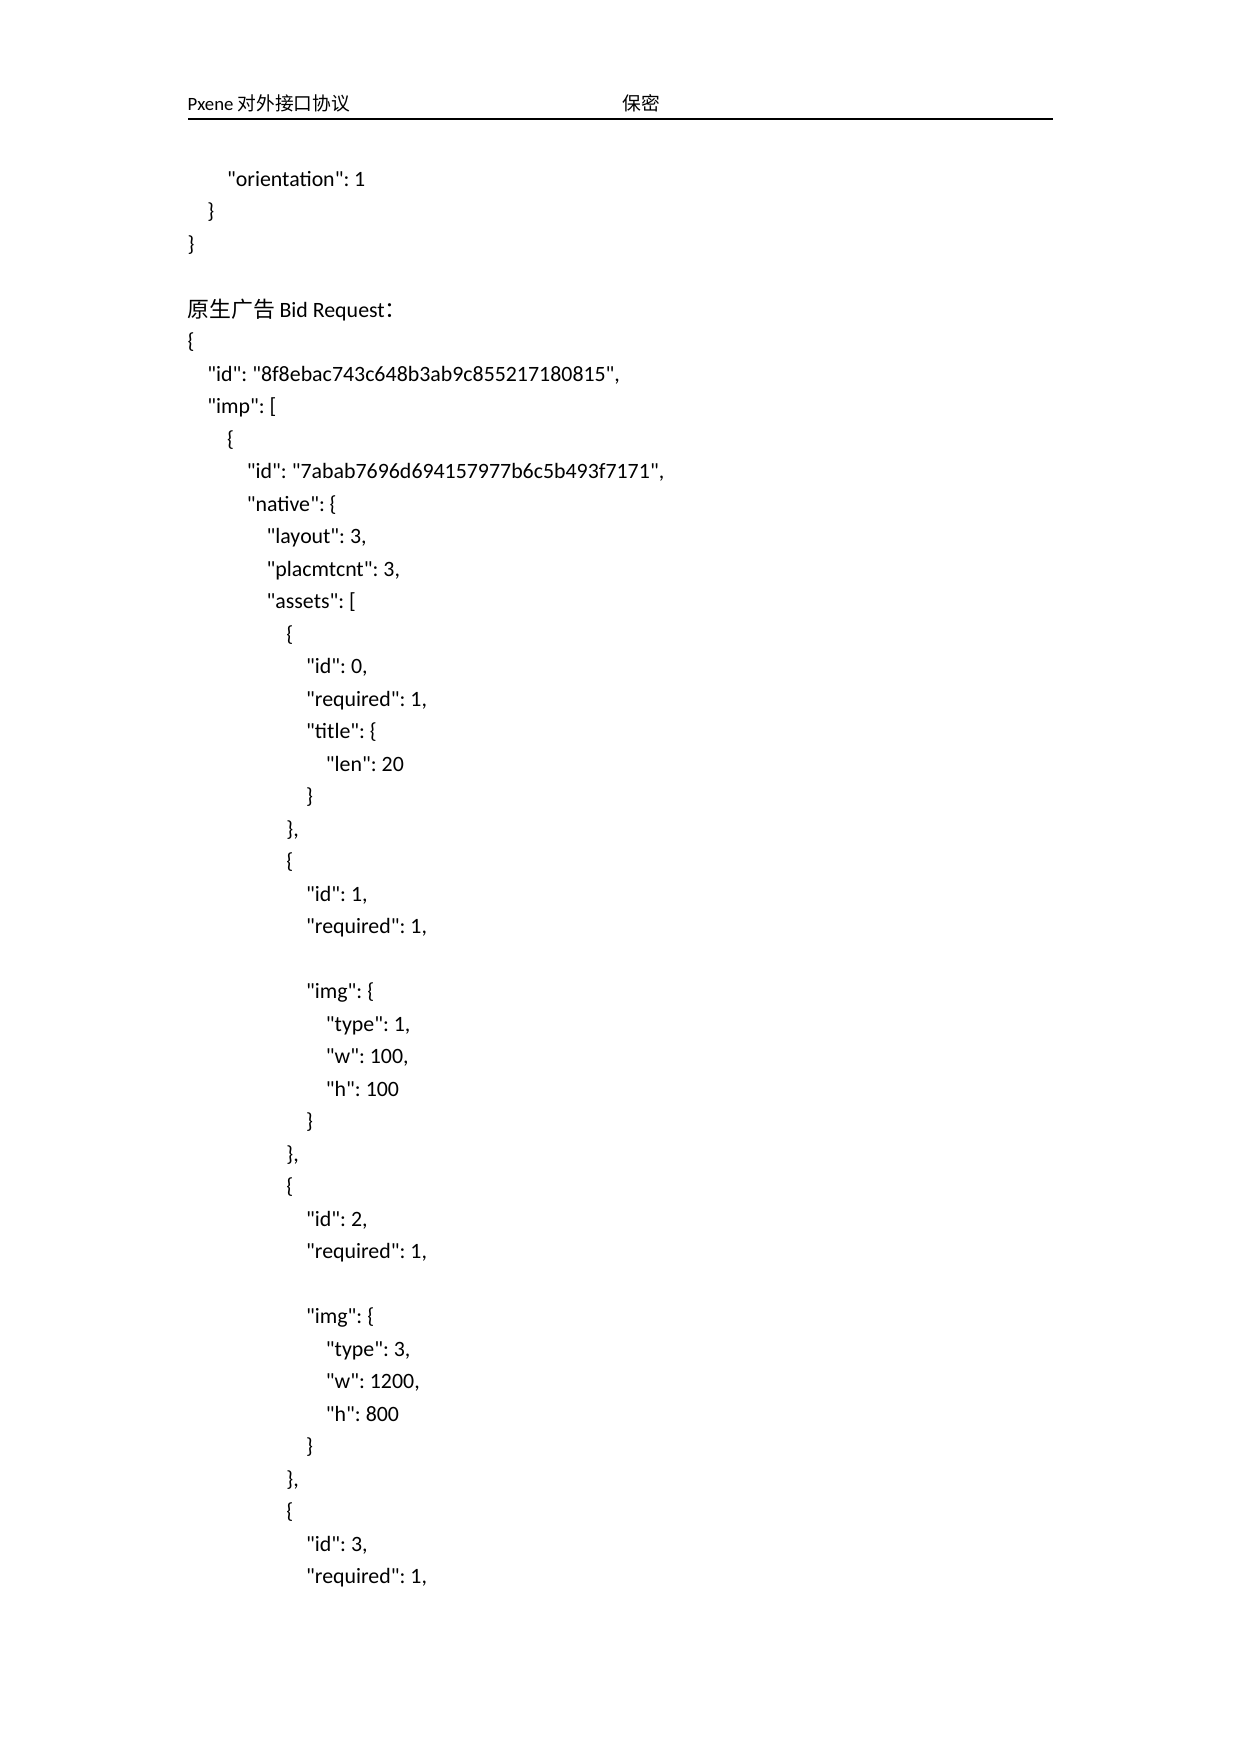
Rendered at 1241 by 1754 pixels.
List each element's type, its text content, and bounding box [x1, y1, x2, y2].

text "len": 20 [187, 747, 1053, 779]
text "imp": [ [187, 389, 1053, 422]
text "h": 100 [187, 1072, 1053, 1104]
text "img": { [187, 974, 1053, 1007]
text "w": 1200, [187, 1364, 1053, 1397]
text { [187, 1494, 1053, 1527]
text } [187, 779, 1053, 812]
text "id": 2, [187, 1202, 1053, 1234]
text "h": 800 [187, 1397, 1053, 1429]
text "id": 0, [187, 649, 1053, 682]
text "required": 1, [187, 909, 1053, 942]
text "title": { [187, 714, 1053, 747]
text }, [187, 812, 1053, 844]
text { [187, 844, 1053, 877]
text { [187, 1169, 1053, 1202]
text { [187, 617, 1053, 649]
text }, [187, 1137, 1053, 1169]
text "placmtcnt": 3, [187, 552, 1053, 584]
text "id": 1, [187, 877, 1053, 909]
text } [187, 1429, 1053, 1462]
text "id": "8f8ebac743c648b3ab9c855217180815", [187, 357, 1053, 389]
text { [187, 422, 1053, 454]
text "id": "7abab7696d694157977b6c5b493f7171", [187, 454, 1053, 487]
text "img": { [187, 1299, 1053, 1332]
text "native": { [187, 487, 1053, 519]
text 原生广告Bid Request： [187, 292, 1053, 324]
text "id": 3, [187, 1527, 1053, 1559]
text "layout": 3, [187, 519, 1053, 552]
text "orientation": 1 [187, 162, 1053, 194]
text "type": 1, [187, 1007, 1053, 1039]
text } [187, 194, 1053, 227]
text "assets": [ [187, 584, 1053, 617]
text { [187, 324, 1053, 357]
text "required": 1, [187, 1234, 1053, 1267]
text "w": 100, [187, 1039, 1053, 1072]
text "required": 1, [187, 1559, 1053, 1592]
text "type": 3, [187, 1332, 1053, 1364]
text } [187, 1104, 1053, 1137]
text "required": 1, [187, 682, 1053, 714]
text }, [187, 1462, 1053, 1494]
text } [187, 227, 1053, 259]
